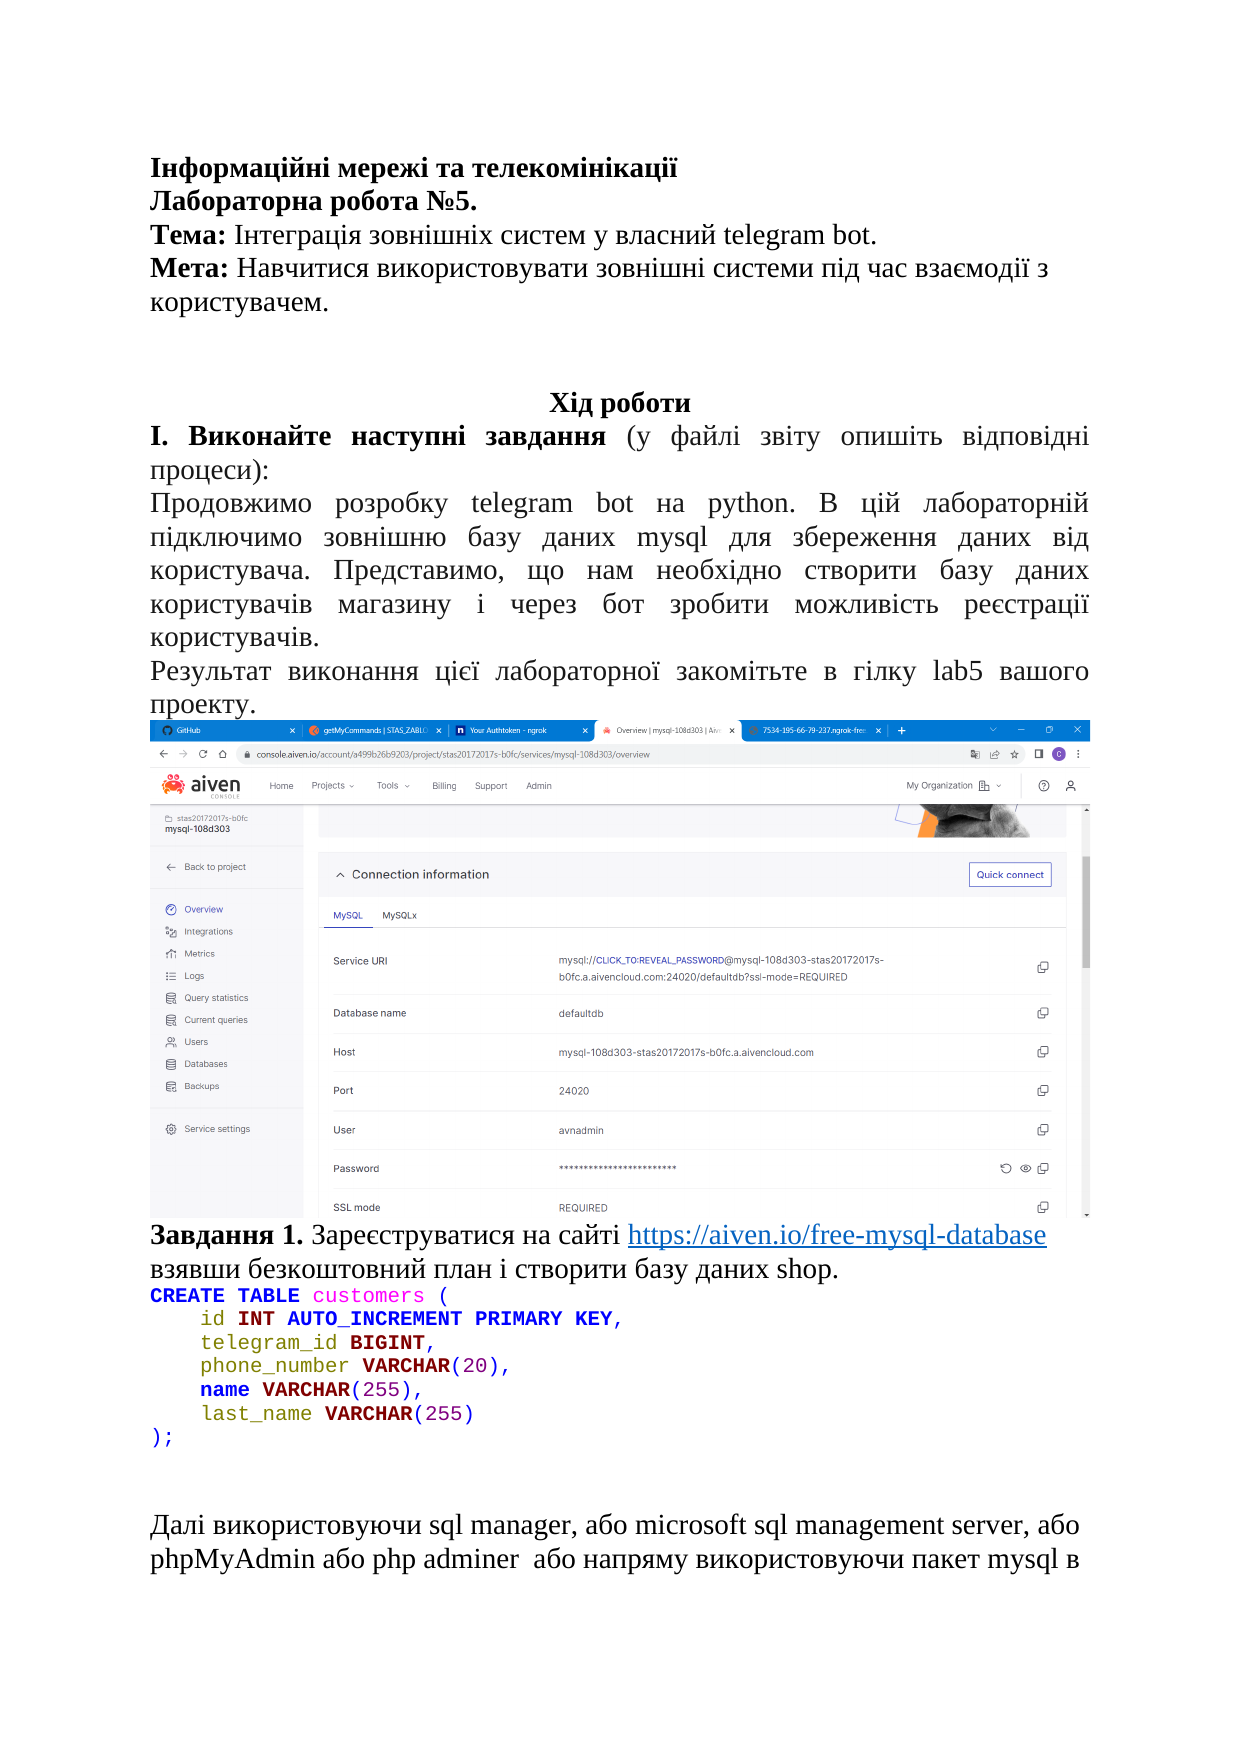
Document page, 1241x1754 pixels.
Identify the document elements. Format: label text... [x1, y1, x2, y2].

text Завдання 1. Зареєструватися на сайті https://aiven.io/free-mysql-database взявши безкоштовний план і створити базу даних shop. [150, 1218, 1090, 1284]
text І. Виконайте наступні завдання (у файлі звіту опишіть відповідні процеси): [150, 418, 1090, 485]
picture [150, 720, 1091, 1218]
text Результат виконання цієї лабораторної закомітьте в гілку lab5 вашого проекту. [150, 653, 1090, 720]
text CREATE TABLE customers ( [150, 1284, 1090, 1308]
text phone_number VARCHAR(20), [150, 1356, 1090, 1379]
text Хiд роботи [150, 385, 1090, 418]
text Лабораторна робота №5. [150, 183, 1090, 217]
text Тема: Інтеграція зовнішніх систем у власний telegram bot. [150, 217, 1090, 251]
text telegram_id BIGINT, [150, 1332, 1090, 1356]
text Інформаційні мережі та телекомінікації [150, 150, 1090, 183]
text ); [150, 1426, 1090, 1450]
text Продовжимо розробку telegram bot на python. В цій лабораторній підключимо зовнішню базу даних mysql для збереження даних від користувача. Представимо, що нам необхідно створити базу даних користувачів магазину і через бот зробити можливість реєстрації користувачів. [150, 485, 1090, 653]
text id INT AUTO_INCREMENT PRIMARY KEY, [150, 1308, 1090, 1332]
text Мета: Навчитися використовувати зовнішні системи під час взаємодії з користувачем. [150, 251, 1090, 318]
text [150, 1507, 1090, 1574]
text last_name VARCHAR(255) [150, 1403, 1090, 1426]
text name VARCHAR(255), [150, 1379, 1090, 1403]
